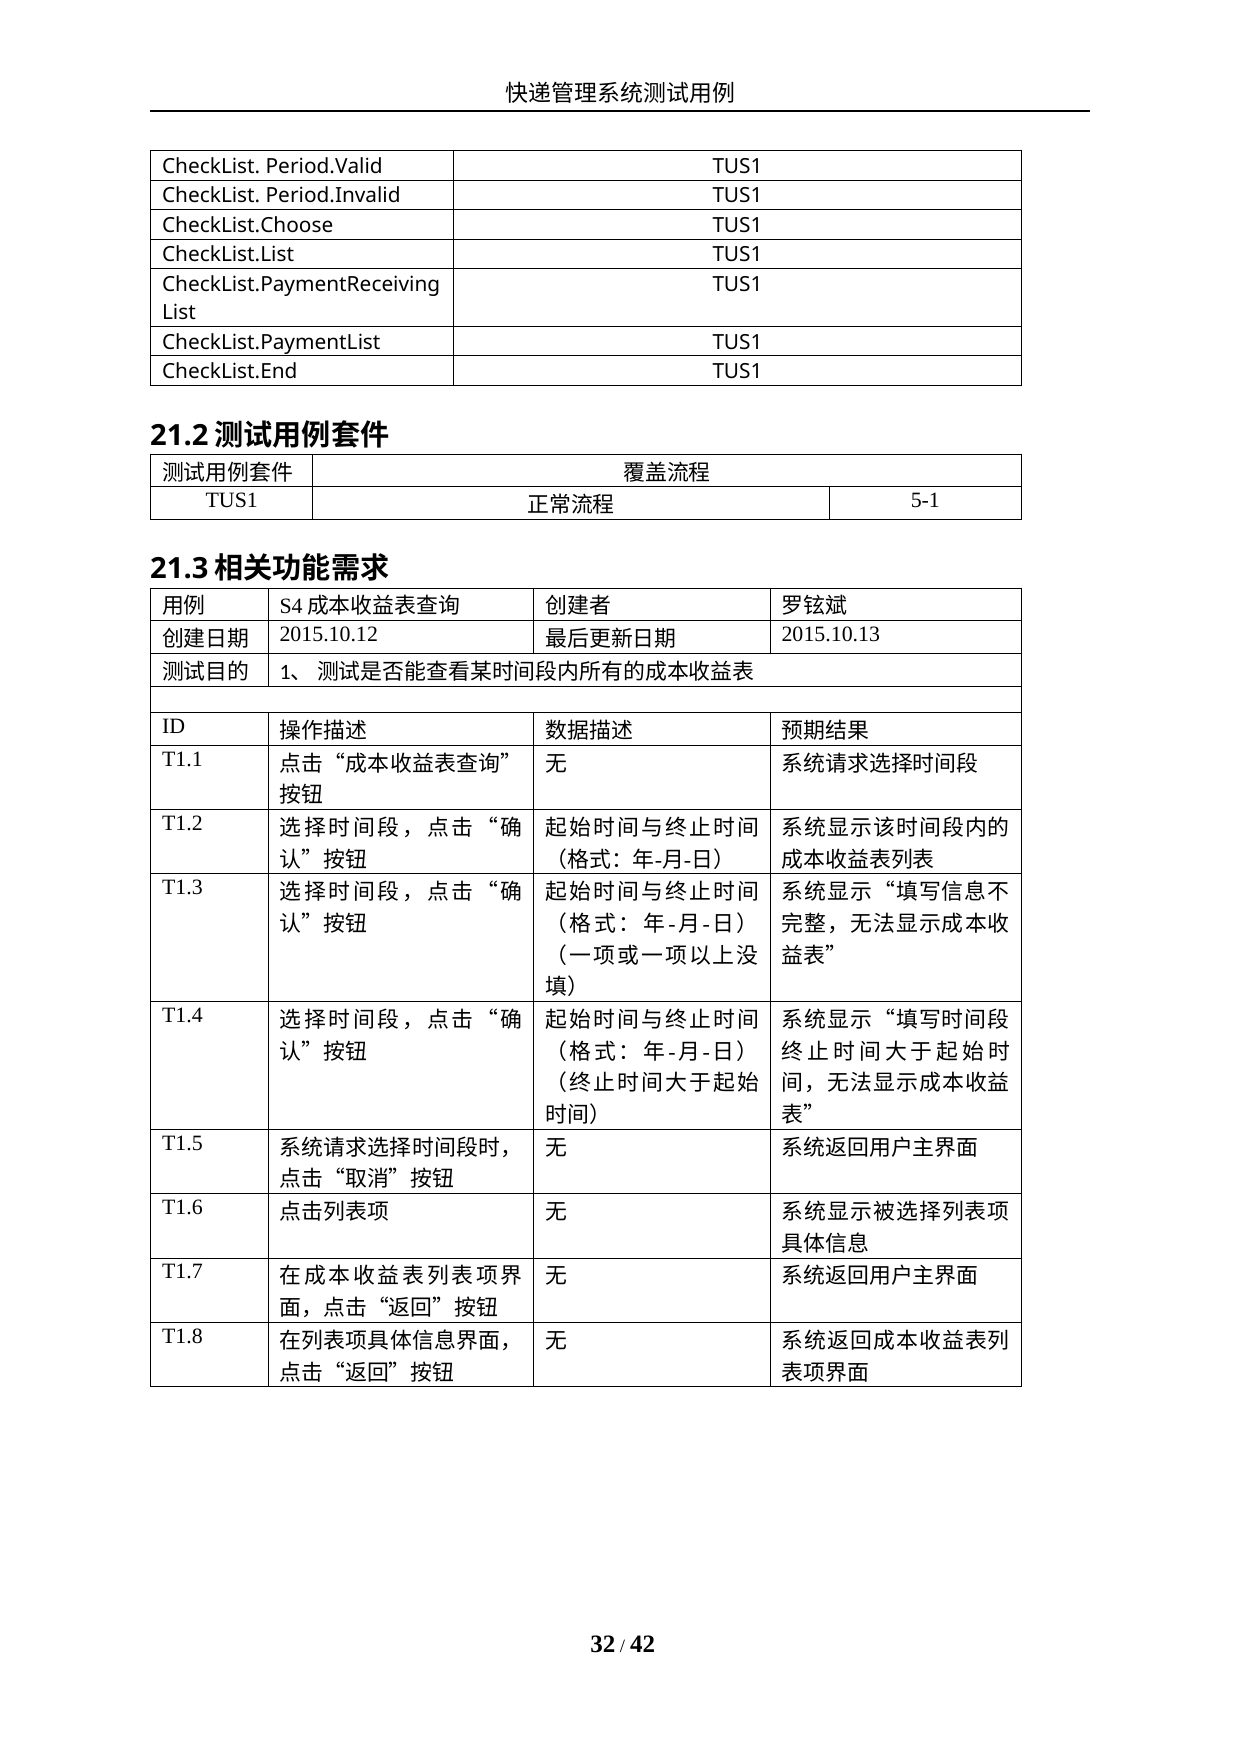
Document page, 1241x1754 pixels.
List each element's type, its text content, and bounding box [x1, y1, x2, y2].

table_cell 预期结果 [771, 713, 1021, 744]
table_cell T1.2 [151, 810, 268, 873]
table_cell TUS1 [454, 269, 1021, 326]
table_header 罗铉斌 [771, 589, 1021, 620]
table_cell 系统显示“填写信息不完整，无法显示成本收益表” [771, 874, 1021, 1001]
table_cell 点击列表项 [269, 1194, 533, 1257]
table_cell 系统返回成本收益表列表项界面 [771, 1323, 1021, 1386]
table_cell CheckList. Period.Invalid [151, 181, 453, 209]
text 21.2测试用例套件 [150, 411, 1090, 453]
table_cell T1.5 [151, 1130, 268, 1193]
table_cell 无 [534, 1130, 770, 1193]
table_cell 系统请求选择时间段时，点击“取消”按钮 [269, 1130, 533, 1193]
table_cell TUS1 [454, 181, 1021, 209]
table_cell 起始时间与终止时间（格式：年-月-日） [534, 810, 770, 873]
table_cell 无 [534, 746, 770, 809]
table_cell 2015.10.13 [771, 621, 1021, 653]
table_cell 选择时间段，点击“确认”按钮 [269, 1002, 533, 1129]
table_cell TUS1 [454, 327, 1021, 355]
table_header 覆盖流程 [313, 455, 1021, 486]
table_cell TUS1 [454, 240, 1021, 268]
table_cell 在成本收益表列表项界面，点击“返回”按钮 [269, 1259, 533, 1322]
table_cell 无 [534, 1194, 770, 1257]
table_cell 点击“成本收益表查询”按钮 [269, 746, 533, 809]
table_header 测试用例套件 [151, 455, 312, 486]
table_cell TUS1 [454, 210, 1021, 238]
table_cell [151, 687, 1021, 712]
table_cell CheckList.End [151, 356, 453, 385]
table_cell 无 [534, 1259, 770, 1322]
table_cell TUS1 [151, 487, 312, 519]
table_cell CheckList.PaymentList [151, 327, 453, 355]
table_header 创建者 [534, 589, 770, 620]
table_cell 无 [534, 1323, 770, 1386]
table_cell 系统返回用户主界面 [771, 1259, 1021, 1322]
table_cell TUS1 [454, 356, 1021, 385]
table_cell 最后更新日期 [534, 621, 770, 653]
table_header 用例 [151, 589, 268, 620]
table_cell 数据描述 [534, 713, 770, 744]
table_cell T1.4 [151, 1002, 268, 1129]
table_cell 起始时间与终止时间（格式：年-月-日）（一项或一项以上没填） [534, 874, 770, 1001]
table_cell 系统显示该时间段内的成本收益表列表 [771, 810, 1021, 873]
table_cell 创建日期 [151, 621, 268, 653]
table_cell CheckList.PaymentReceivingList [151, 269, 453, 326]
table_cell T1.7 [151, 1259, 268, 1322]
table_cell 系统返回用户主界面 [771, 1130, 1021, 1193]
table_cell CheckList. Period.Valid [151, 151, 453, 179]
table_cell TUS1 [454, 151, 1021, 179]
table_cell T1.6 [151, 1194, 268, 1257]
table_cell 选择时间段，点击“确认”按钮 [269, 874, 533, 1001]
table_cell T1.3 [151, 874, 268, 1001]
table_cell 测试目的 [151, 654, 268, 686]
table_cell 选择时间段，点击“确认”按钮 [269, 810, 533, 873]
table_cell 系统请求选择时间段 [771, 746, 1021, 809]
table_cell CheckList.List [151, 240, 453, 268]
table_cell 操作描述 [269, 713, 533, 744]
table_cell 测试是否能查看某时间段内所有的成本收益表 [269, 654, 1021, 686]
table_cell ID [151, 713, 268, 744]
table_cell T1.1 [151, 746, 268, 809]
table_header S4成本收益表查询 [269, 589, 533, 620]
table_cell 正常流程 [313, 487, 829, 519]
table_cell 5-1 [830, 487, 1021, 519]
table_cell 起始时间与终止时间（格式：年-月-日）（终止时间大于起始时间） [534, 1002, 770, 1129]
table_cell 系统显示“填写时间段终止时间大于起始时间，无法显示成本收益表” [771, 1002, 1021, 1129]
table_cell 系统显示被选择列表项具体信息 [771, 1194, 1021, 1257]
table_cell T1.8 [151, 1323, 268, 1386]
text 21.3相关功能需求 [150, 545, 1090, 587]
table_cell 在列表项具体信息界面，点击“返回”按钮 [269, 1323, 533, 1386]
table_cell CheckList.Choose [151, 210, 453, 238]
table_cell 2015.10.12 [269, 621, 533, 653]
